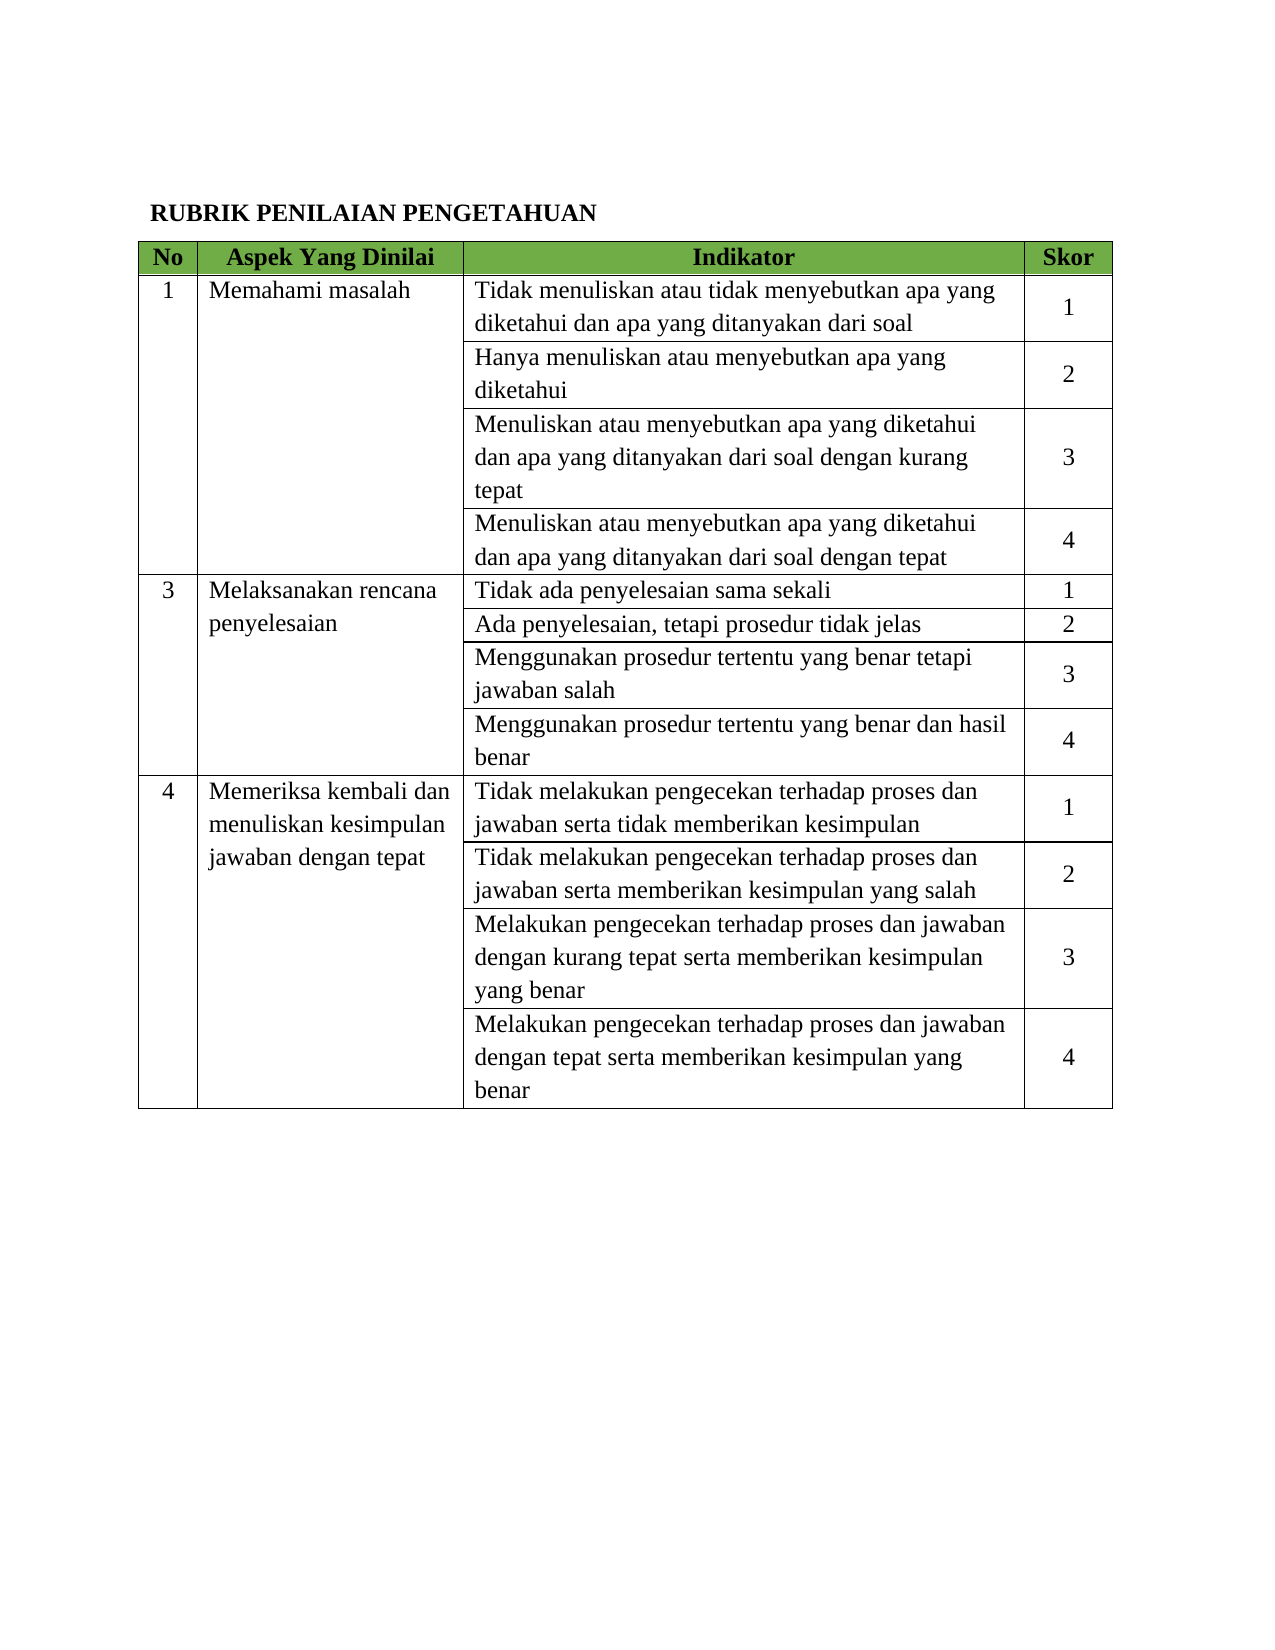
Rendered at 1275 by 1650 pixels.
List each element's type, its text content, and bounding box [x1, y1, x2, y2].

table_cell Ada penyelesaian, tetapi prosedur tidak jelas [464, 609, 1024, 641]
table_header Skor [1025, 242, 1112, 274]
table_header Aspek Yang Dinilai [198, 242, 463, 274]
table_cell 4 [1025, 1009, 1112, 1107]
table_cell Menggunakan prosedur tertentu yang benar tetapi jawaban salah [464, 643, 1024, 708]
table_cell 3 [1025, 409, 1112, 507]
table_cell 1 [1025, 276, 1112, 341]
table_cell 2 [1025, 609, 1112, 641]
table_header No [139, 242, 197, 274]
table_cell 1 [1025, 776, 1112, 841]
table_cell 3 [1025, 643, 1112, 708]
table_cell 3 [1025, 909, 1112, 1008]
table_cell Menggunakan prosedur tertentu yang benar dan hasil benar [464, 709, 1024, 775]
table_cell Melakukan pengecekan terhadap proses dan jawaban dengan tepat serta memberikan kesimpulan yang benar [464, 1009, 1024, 1107]
table_cell 4 [1025, 709, 1112, 775]
table_cell Tidak menuliskan atau tidak menyebutkan apa yang diketahui dan apa yang ditanyakan dari soal [464, 276, 1024, 341]
table_cell 4 [1025, 509, 1112, 574]
table_cell 1 [139, 276, 197, 574]
table_cell 3 [139, 575, 197, 775]
table_cell Melaksanakan rencana penyelesaian [198, 575, 463, 775]
table_cell 1 [1025, 575, 1112, 608]
table_cell Menuliskan atau menyebutkan apa yang diketahui dan apa yang ditanyakan dari soal dengan tepat [464, 509, 1024, 574]
table_cell Melakukan pengecekan terhadap proses dan jawaban dengan kurang tepat serta memberikan kesimpulan yang benar [464, 909, 1024, 1008]
table_cell Tidak melakukan pengecekan terhadap proses dan jawaban serta tidak memberikan kesimpulan [464, 776, 1024, 841]
table_cell Memeriksa kembali dan menuliskan kesimpulan jawaban dengan tepat [198, 776, 463, 1107]
table_cell 4 [139, 776, 197, 1107]
text RUBRIK PENILAIAN PENGETAHUAN [150, 198, 1125, 226]
table_cell Tidak ada penyelesaian sama sekali [464, 575, 1024, 608]
table_cell Menuliskan atau menyebutkan apa yang diketahui dan apa yang ditanyakan dari soal dengan kurang tepat [464, 409, 1024, 507]
table_cell 2 [1025, 342, 1112, 408]
table_cell Memahami masalah [198, 276, 463, 574]
table_cell Hanya menuliskan atau menyebutkan apa yang diketahui [464, 342, 1024, 408]
table_cell 2 [1025, 843, 1112, 908]
table_cell Tidak melakukan pengecekan terhadap proses dan jawaban serta memberikan kesimpulan yang salah [464, 843, 1024, 908]
table_header Indikator [464, 242, 1024, 274]
